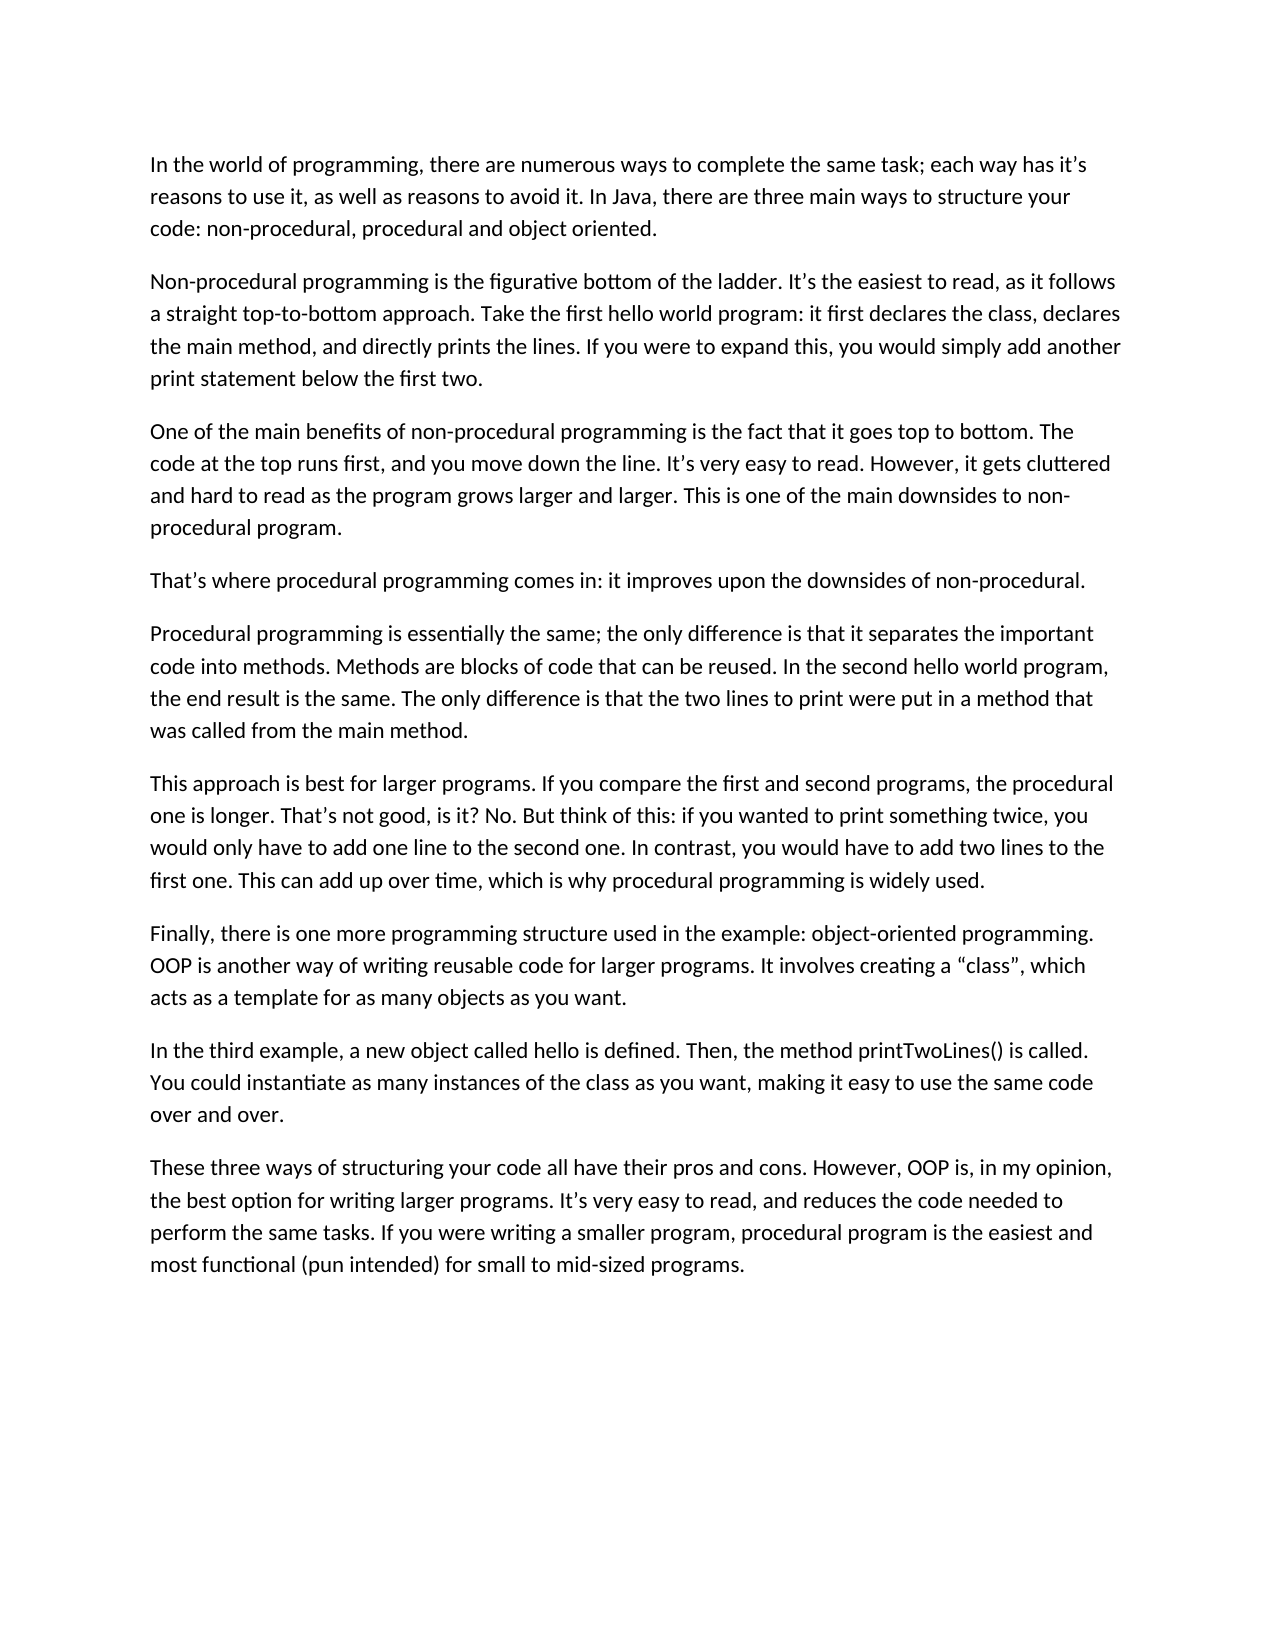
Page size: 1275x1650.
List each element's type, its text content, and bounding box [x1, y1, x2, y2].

text This approach is best for larger programs. If you compare the first and second programs, the procedural one is longer. That’s not good, is it? No. But think of this: if you wanted to print something twice, you would only have to add one line to the second one. In contrast, you would have to add two lines to the first one. This can add up over time, which is why procedural programming is widely used. [150, 769, 1125, 894]
text In the world of programming, there are numerous ways to complete the same task; each way has it’s reasons to use it, as well as reasons to avoid it. In Java, there are three main ways to structure your code: non-procedural, procedural and object oriented. [150, 150, 1125, 242]
text Non-procedural programming is the figurative bottom of the ladder. It’s the easiest to read, as it follows a straight top-to-bottom approach. Take the first hello world program: it first declares the class, declares the main method, and directly prints the lines. If you were to expand this, you would simply add another print statement below the first two. [150, 267, 1125, 392]
text Procedural programming is essentially the same; the only difference is that it separates the important code into methods. Methods are blocks of code that can be reused. In the second hello world program, the end result is the same. The only difference is that the two lines to print were put in a method that was called from the main method. [150, 619, 1125, 744]
text In the third example, a new object called hello is defined. Then, the method printTwoLines() is called. You could instantiate as many instances of the class as you want, making it easy to use the same code over and over. [150, 1036, 1125, 1128]
text One of the main benefits of non-procedural programming is the fact that it goes top to bottom. The code at the top runs first, and you move down the line. It’s very easy to read. However, it gets cluttered and hard to read as the program grows larger and larger. This is one of the main downsides to non-procedural program. [150, 417, 1125, 542]
text These three ways of structuring your code all have their pros and cons. However, OOP is, in my opinion, the best option for writing larger programs. It’s very easy to read, and reduces the code needed to perform the same tasks. If you were writing a smaller program, procedural program is the easiest and most functional (pun intended) for small to mid-sized programs. [150, 1153, 1125, 1278]
text That’s where procedural programming comes in: it improves upon the downsides of non-procedural. [150, 567, 1125, 594]
text Finally, there is one more programming structure used in the example: object-oriented programming. OOP is another way of writing reusable code for larger programs. It involves creating a “class”, which acts as a template for as many objects as you want. [150, 919, 1125, 1011]
